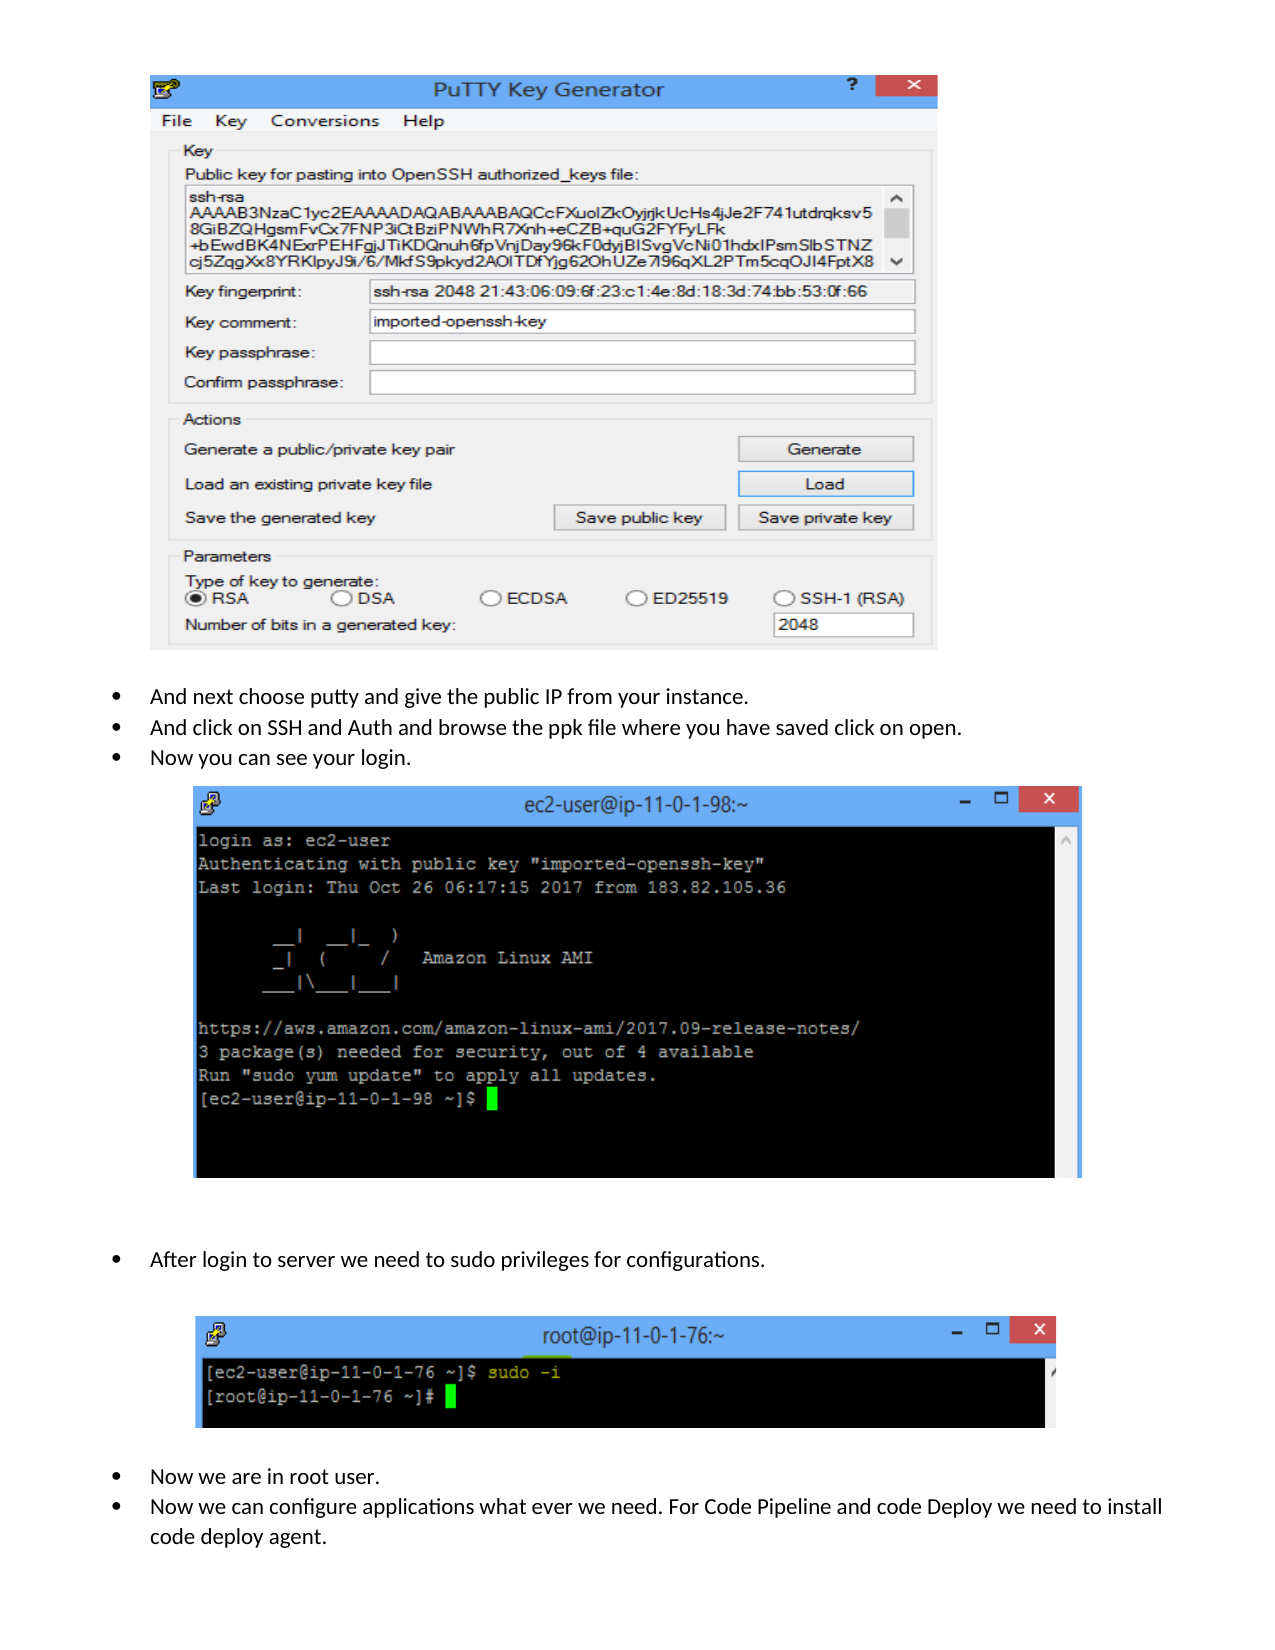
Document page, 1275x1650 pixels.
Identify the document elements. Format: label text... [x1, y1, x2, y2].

list And click on SSH and Auth and browse the ppk file where you have saved click on open. [112, 713, 1200, 741]
list Now you can see your login. [112, 743, 1200, 771]
list Now we can configure applications what ever we need. For Code Pipeline and code Deploy we need to install code deploy agent. [112, 1492, 1200, 1550]
picture [193, 786, 1083, 1178]
list Now we are in root user. [112, 1462, 1200, 1490]
list And next choose putty and give the public IP from your instance. [112, 682, 1200, 710]
list After login to server we need to sudo privileges for configurations. [112, 1245, 1200, 1273]
picture [195, 1316, 1057, 1428]
picture [150, 75, 938, 650]
